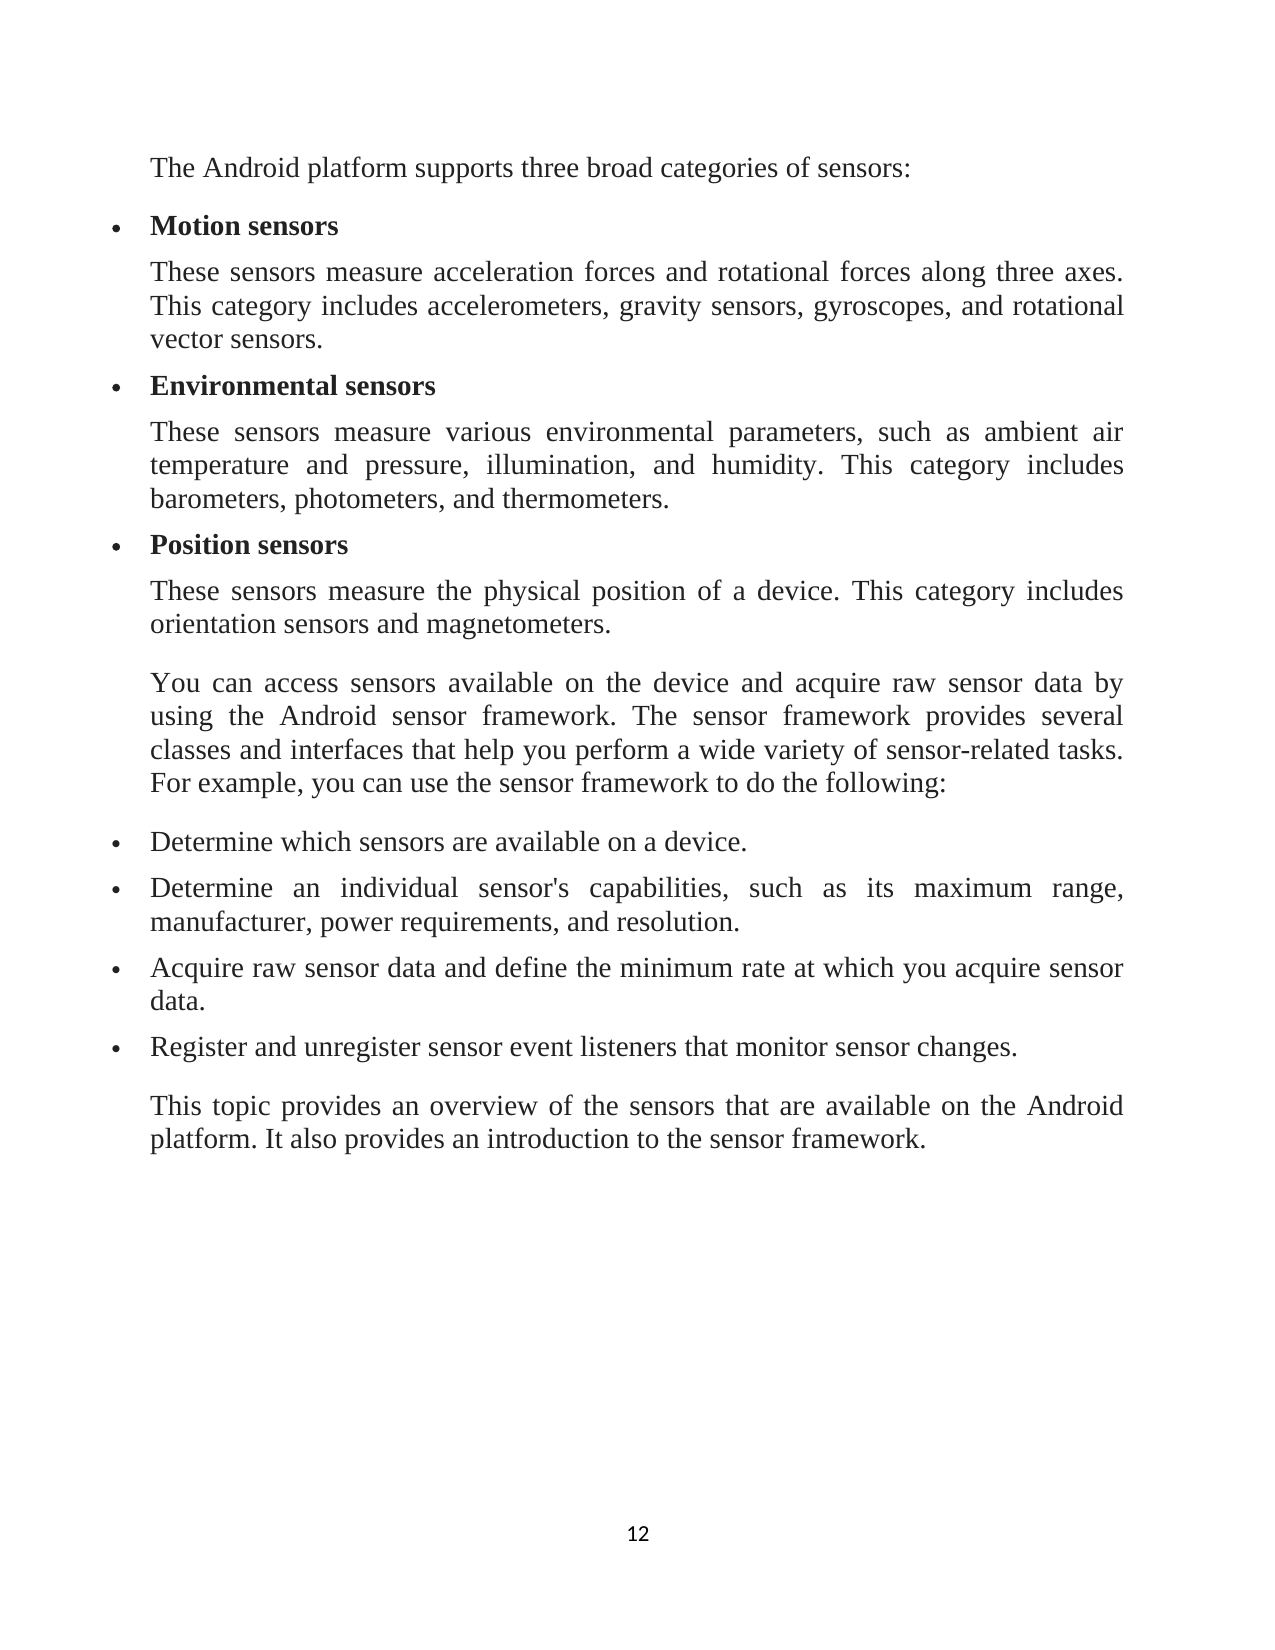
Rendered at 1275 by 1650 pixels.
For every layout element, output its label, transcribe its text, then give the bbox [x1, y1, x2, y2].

text These sensors measure acceleration forces and rotational forces along three axes. This category includes accelerometers, gravity sensors, gyroscopes, and rotational vector sensors. [150, 254, 1125, 355]
list Determine an individual sensor's capabilities, such as its maximum range, manufacturer, power requirements, and resolution. [112, 870, 1125, 937]
list Register and unregister sensor event listeners that monitor sensor changes. [112, 1029, 1125, 1063]
text These sensors measure various environmental parameters, such as ambient air temperature and pressure, illumination, and humidity. This category includes barometers, photometers, and thermometers. [150, 414, 1125, 514]
list Position sensors [112, 527, 1125, 560]
list Acquire raw sensor data and define the minimum rate at which you acquire sensor data. [112, 950, 1125, 1017]
list Environmental sensors [112, 368, 1125, 401]
text This topic provides an overview of the sensors that are available on the Android platform. It also provides an introduction to the sensor framework. [150, 1088, 1125, 1155]
text The Android platform supports three broad categories of sensors: [150, 150, 1125, 183]
text These sensors measure the physical position of a device. This category includes orientation sensors and magnetometers. [150, 573, 1125, 640]
list Motion sensors [112, 208, 1125, 242]
text You can access sensors available on the device and acquire raw sensor data by using the Android sensor framework. The sensor framework provides several classes and interfaces that help you perform a wide variety of sensor-related tasks. For example, you can use the sensor framework to do the following: [150, 665, 1125, 799]
list Determine which sensors are available on a device. [112, 824, 1125, 858]
